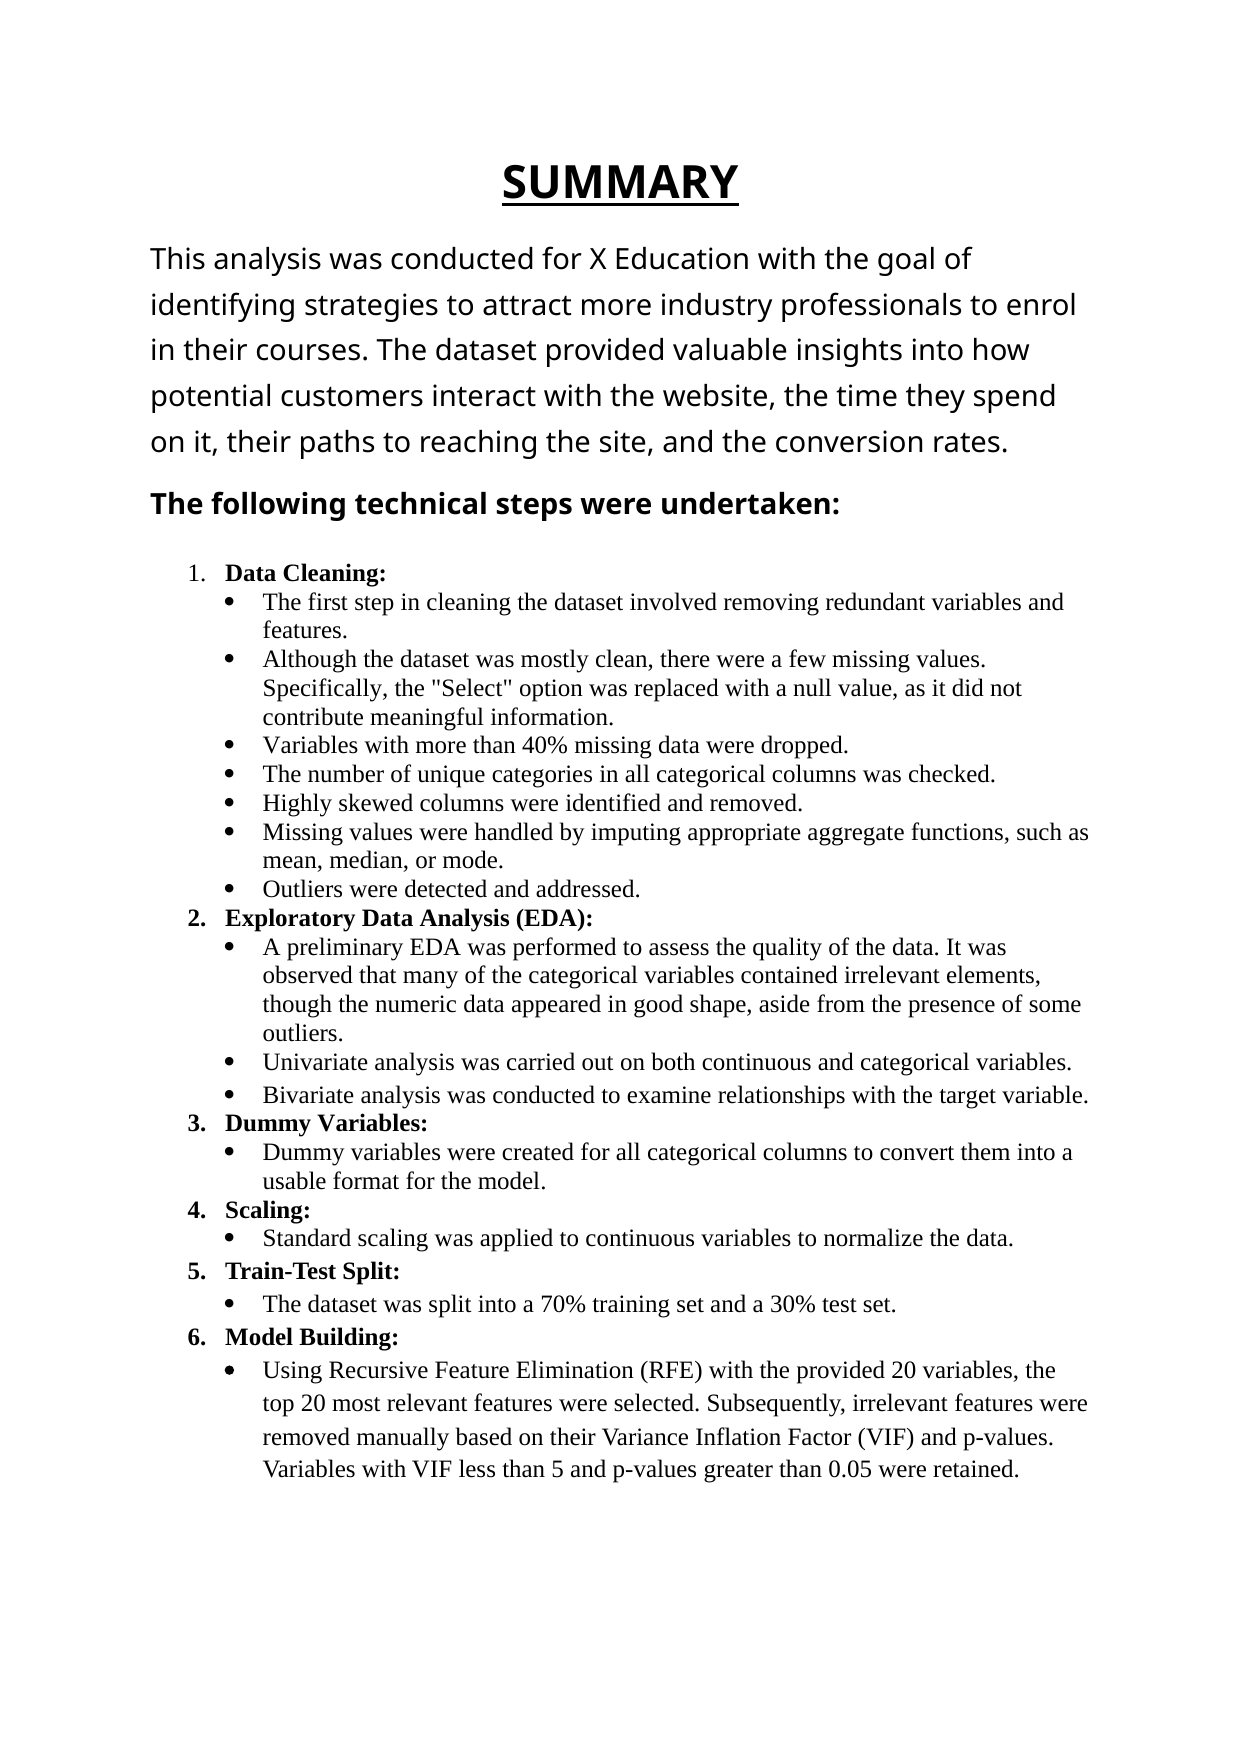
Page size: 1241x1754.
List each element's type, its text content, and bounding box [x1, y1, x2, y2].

list Bivariate analysis was conducted to examine relationships with the target variable. [225, 1080, 1090, 1108]
list Outliers were detected and addressed. [225, 874, 1090, 903]
list Using Recursive Feature Elimination (RFE) with the provided 20 variables, the top 20 most relevant features were selected. Subsequently, irrelevant features were removed manually based on their Variance Inflation Factor (VIF) and p-values. Variables with VIF less than 5 and p-values greater than 0.05 were retained. [225, 1356, 1090, 1483]
list Exploratory Data Analysis (EDA): [187, 903, 1090, 932]
list Although the dataset was mostly clean, there were a few missing values. Specifically, the "Select" option was replaced with a null value, as it did not contribute meaningful information. [225, 644, 1090, 730]
list A preliminary EDA was performed to assess the quality of the data. It was observed that many of the categorical variables contained irrelevant elements, though the numeric data appeared in good shape, aside from the presence of some outliers. [225, 932, 1090, 1047]
list The number of unique categories in all categorical columns was checked. [225, 759, 1090, 788]
list Highly skewed columns were identified and removed. [225, 788, 1090, 817]
list Univariate analysis was carried out on both continuous and categorical variables. [225, 1047, 1090, 1075]
list The first step in cleaning the dataset involved removing redundant variables and features. [225, 587, 1090, 644]
list Train-Test Split: [187, 1256, 1090, 1285]
list The dataset was split into a 70% training set and a 30% test set. [225, 1289, 1090, 1318]
list Data Cleaning: [187, 558, 1090, 587]
list Dummy Variables: [187, 1108, 1090, 1137]
text This analysis was conducted for X Education with the goal of identifying strategies to attract more industry professionals to enrol in their courses. The dataset provided valuable insights into how potential customers interact with the website, the time they spend on it, their paths to reaching the site, and the conversion rates. [150, 238, 1090, 461]
list Missing values were handled by imputing appropriate aggregate functions, such as mean, median, or mode. [225, 817, 1090, 874]
list Standard scaling was applied to continuous variables to normalize the data. [225, 1223, 1090, 1252]
text SUMMARY [150, 150, 1090, 212]
list Dummy variables were created for all categorical columns to convert them into a usable format for the model. [225, 1137, 1090, 1195]
list Scaling: [187, 1195, 1090, 1223]
text The following technical steps were undertaken: [150, 483, 1090, 523]
list Model Building: [187, 1322, 1090, 1351]
list Variables with more than 40% missing data were dropped. [225, 730, 1090, 759]
